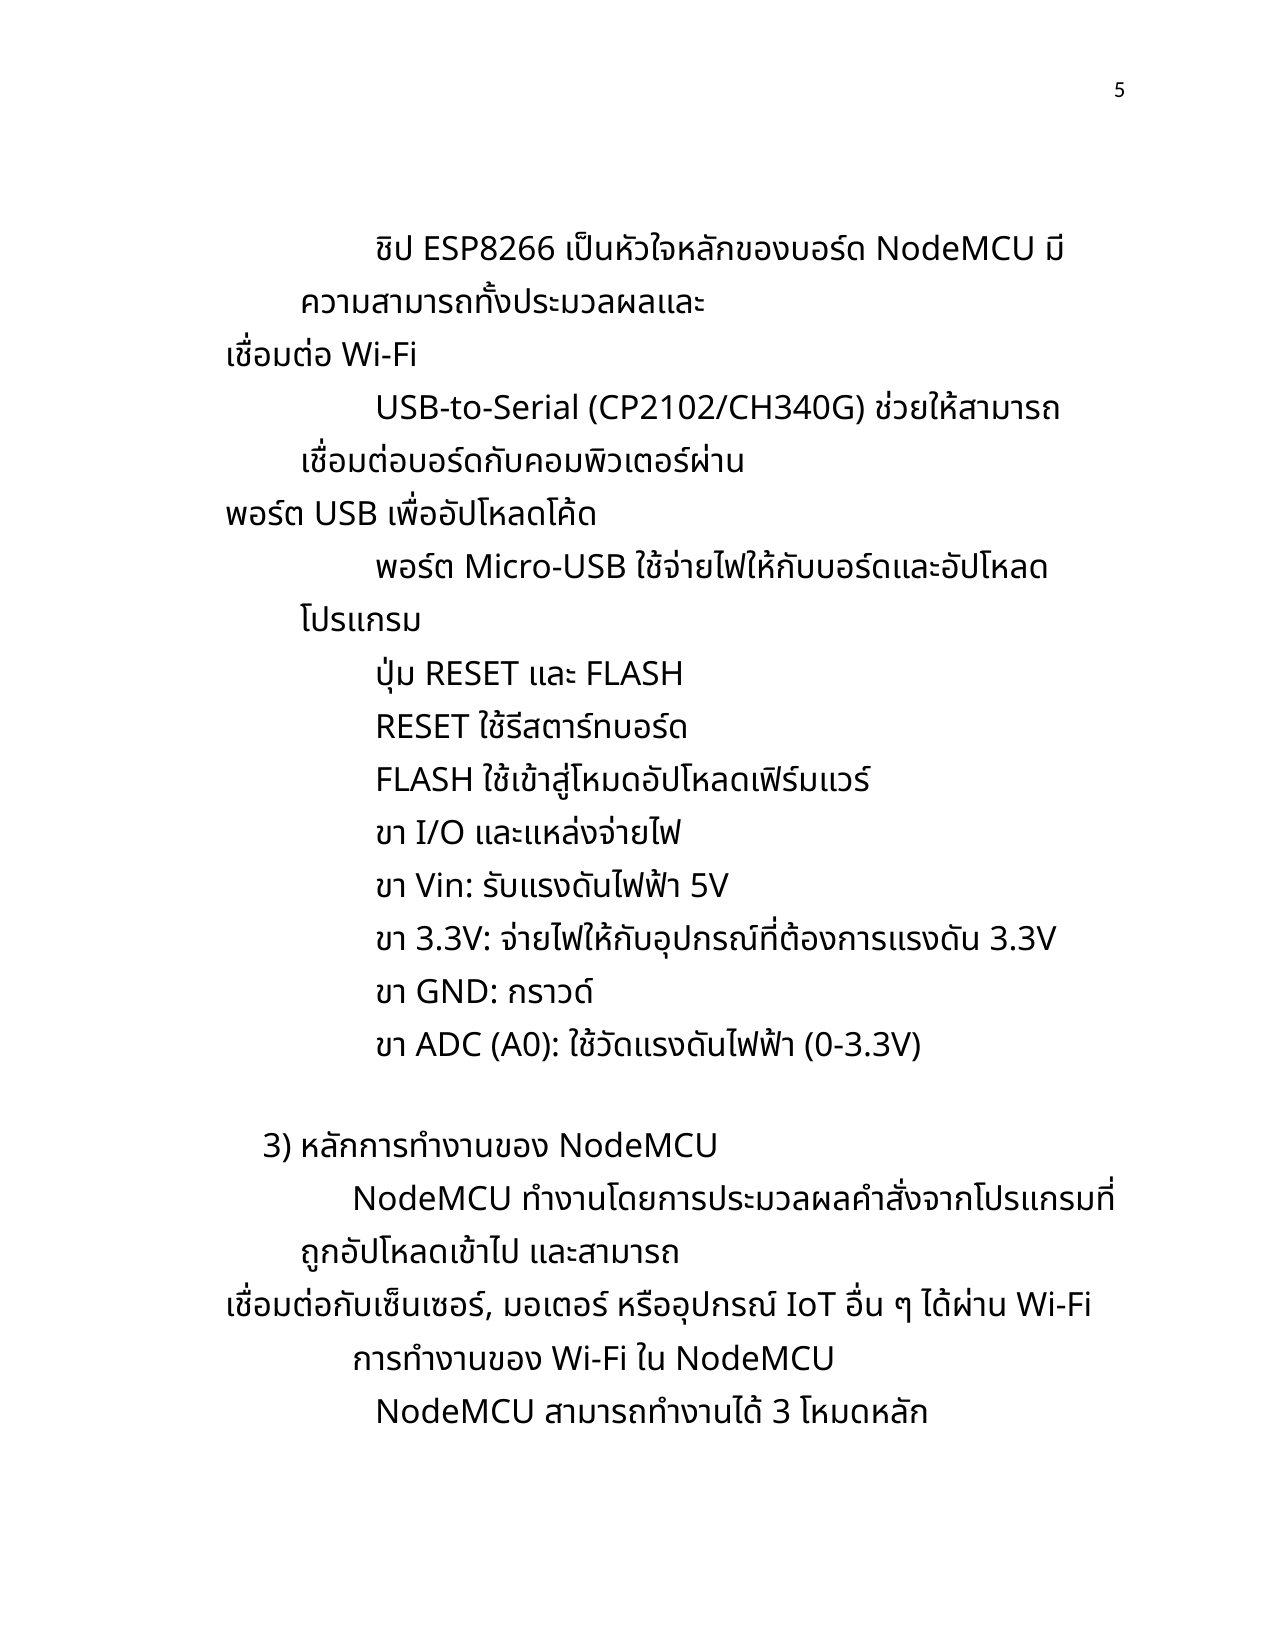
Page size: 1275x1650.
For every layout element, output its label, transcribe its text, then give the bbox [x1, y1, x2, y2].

text พอร์ต Micro-USB ใช้จ่ายไฟให้กับบอร์ดและอัปโหลดโปรแกรม [300, 543, 1125, 647]
text เชื่อมต่อกับเซ็นเซอร์, มอเตอร์ หรืออุปกรณ์ IoT อื่น ๆ ได้ผ่าน Wi-Fi [225, 1281, 1125, 1332]
text NodeMCU ทำงานโดยการประมวลผลคำสั่งจากโปรแกรมที่ถูกอัปโหลดเข้าไป และสามารถ [300, 1175, 1125, 1279]
text พอร์ต USB เพื่ออัปโหลดโค้ด [225, 490, 1125, 541]
text เชื่อมต่อ Wi-Fi [225, 331, 1125, 382]
text USB-to-Serial (CP2102/CH340G) ช่วยให้สามารถเชื่อมต่อบอร์ดกับคอมพิวเตอร์ผ่าน [300, 384, 1125, 488]
text ปุ่ม RESET และ FLASH [300, 649, 1125, 700]
text ชิป ESP8266 เป็นหัวใจหลักของบอร์ด NodeMCU มีความสามารถทั้งประมวลผลและ [300, 225, 1125, 328]
text FLASH ใช้เข้าสู่โหมดอัปโหลดเฟิร์มแวร์ [375, 756, 1125, 806]
text ขา I/O และแหล่งจ่ายไฟ [300, 809, 1125, 859]
text NodeMCU สามารถทำงานได้ 3 โหมดหลัก [300, 1387, 1125, 1438]
list หลักการทำงานของ NodeMCU [262, 1122, 1125, 1173]
text ขา Vin: รับแรงดันไฟฟ้า 5V [300, 862, 1125, 912]
text ขา ADC (A0): ใช้วัดแรงดันไฟฟ้า (0-3.3V) [300, 1021, 1125, 1072]
text ขา GND: กราวด์ [300, 968, 1125, 1019]
text RESET ใช้รีสตาร์ทบอร์ด [300, 702, 1125, 753]
text การทำงานของ Wi-Fi ใน NodeMCU [300, 1334, 1125, 1385]
text ขา 3.3V: จ่ายไฟให้กับอุปกรณ์ที่ต้องการแรงดัน 3.3V [300, 915, 1125, 966]
